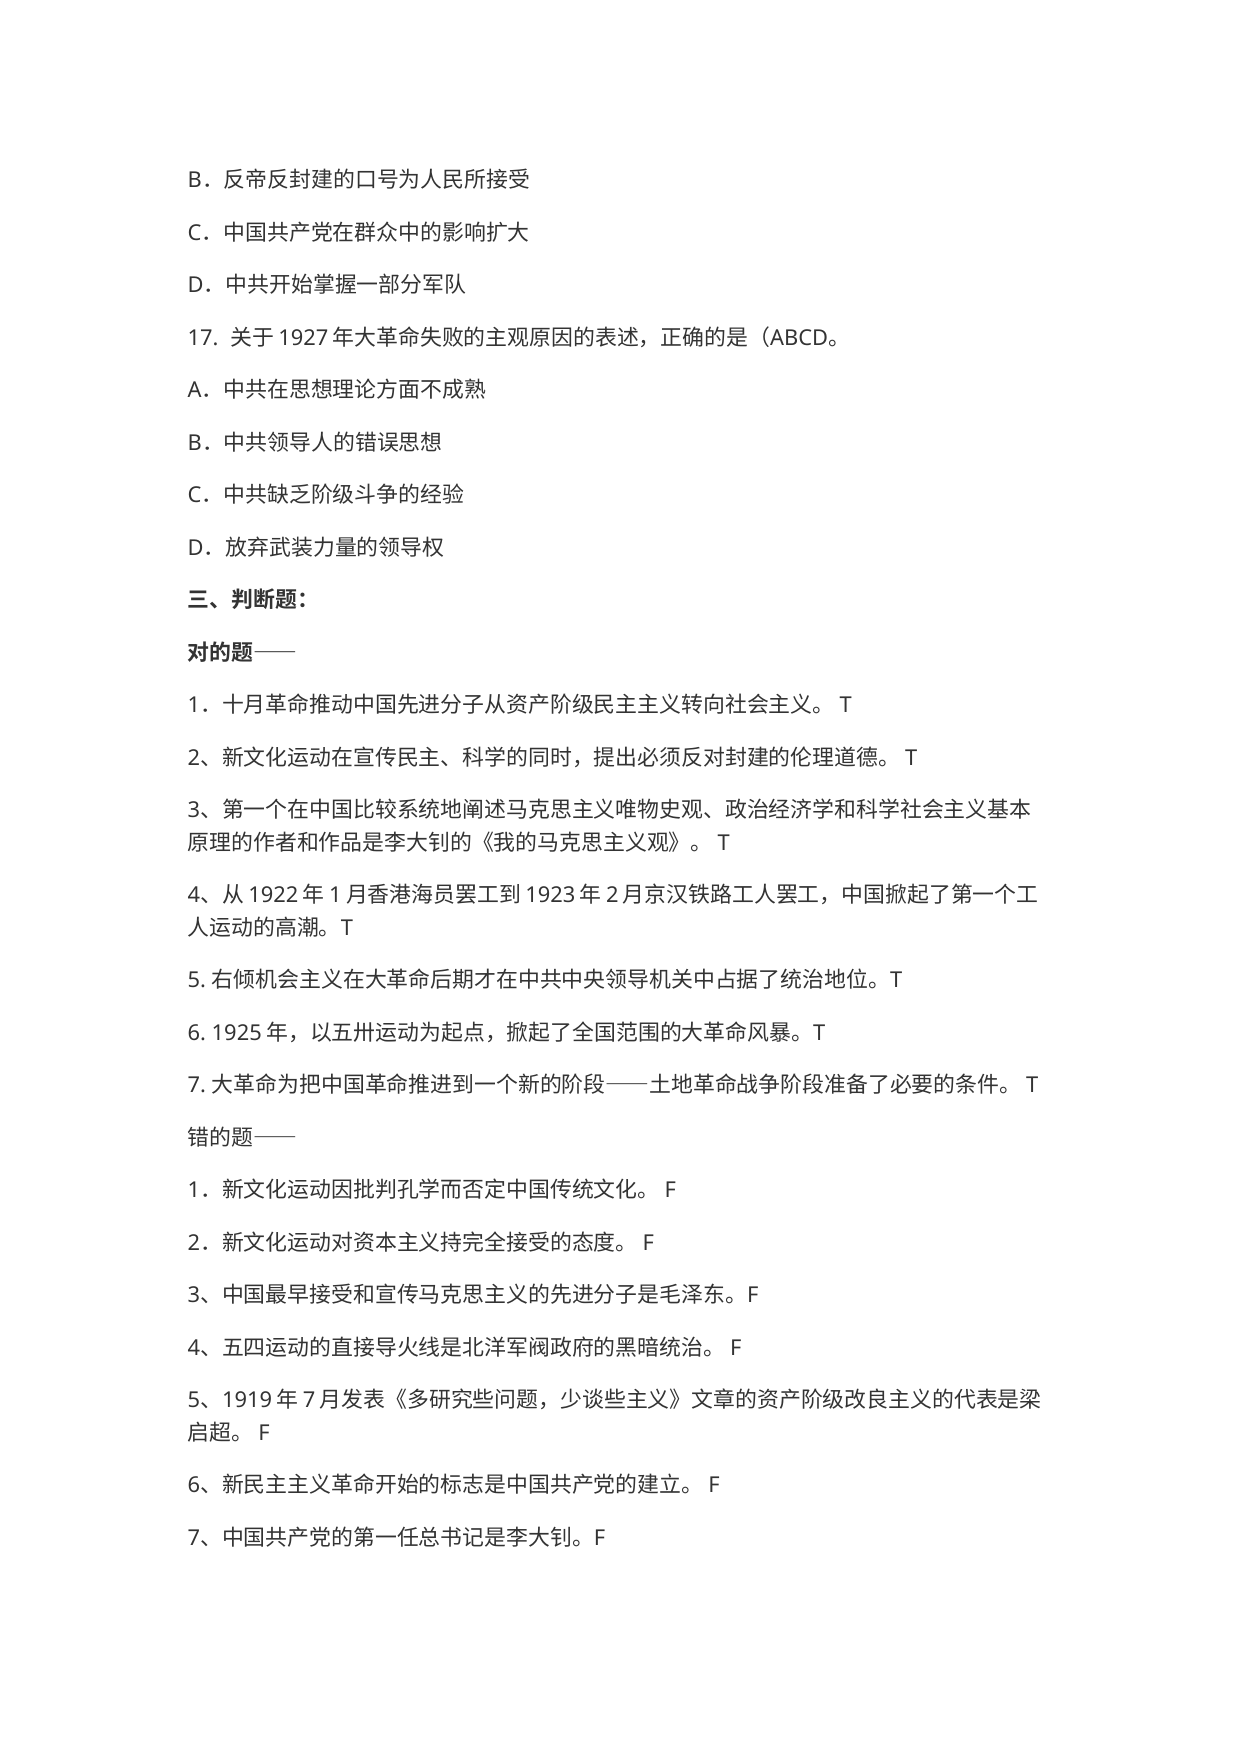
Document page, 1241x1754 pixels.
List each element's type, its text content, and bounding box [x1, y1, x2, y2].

text 1．十月革命推动中国先进分子从资产阶级民主主义转向社会主义。 T [187, 687, 1053, 719]
text 7、中国共产党的第一任总书记是李大钊。F [187, 1519, 1053, 1552]
text 17. 关于1927年大革命失败的主观原因的表述，正确的是（ABCD。 [187, 319, 1053, 352]
text 7. 大革命为把中国革命推进到一个新的阶段——土地革命战争阶段准备了必要的条件。 T [187, 1067, 1053, 1099]
text 三、判断题： [187, 582, 1053, 614]
text C．中共缺乏阶级斗争的经验 [187, 477, 1053, 509]
text 对的题—— [187, 634, 1053, 667]
text 3、第一个在中国比较系统地阐述马克思主义唯物史观、政治经济学和科学社会主义基本原理的作者和作品是李大钊的《我的马克思主义观》。 T [187, 792, 1053, 857]
text B．中共领导人的错误思想 [187, 424, 1053, 457]
text D．放弃武装力量的领导权 [187, 529, 1053, 562]
text 4、从1922年1月香港海员罢工到1923年2月京汉铁路工人罢工，中国掀起了第一个工人运动的高潮。T [187, 877, 1053, 942]
text C．中国共产党在群众中的影响扩大 [187, 214, 1053, 247]
text D．中共开始掌握一部分军队 [187, 267, 1053, 299]
text 2、新文化运动在宣传民主、科学的同时，提出必须反对封建的伦理道德。 T [187, 739, 1053, 772]
text 5、1919年7月发表《多研究些问题，少谈些主义》文章的资产阶级改良主义的代表是梁启超。 F [187, 1382, 1053, 1447]
text 2．新文化运动对资本主义持完全接受的态度。 F [187, 1224, 1053, 1257]
text 错的题—— [187, 1119, 1053, 1152]
text 6. 1925年，以五卅运动为起点，掀起了全国范围的大革命风暴。T [187, 1014, 1053, 1047]
text 4、五四运动的直接导火线是北洋军阀政府的黑暗统治。 F [187, 1329, 1053, 1362]
text 5. 右倾机会主义在大革命后期才在中共中央领导机关中占据了统治地位。T [187, 962, 1053, 994]
text B．反帝反封建的口号为人民所接受 [187, 162, 1053, 194]
text A．中共在思想理论方面不成熟 [187, 372, 1053, 404]
text 1．新文化运动因批判孔学而否定中国传统文化。 F [187, 1172, 1053, 1204]
text 6、新民主主义革命开始的标志是中国共产党的建立。 F [187, 1467, 1053, 1499]
text 3、中国最早接受和宣传马克思主义的先进分子是毛泽东。F [187, 1277, 1053, 1309]
